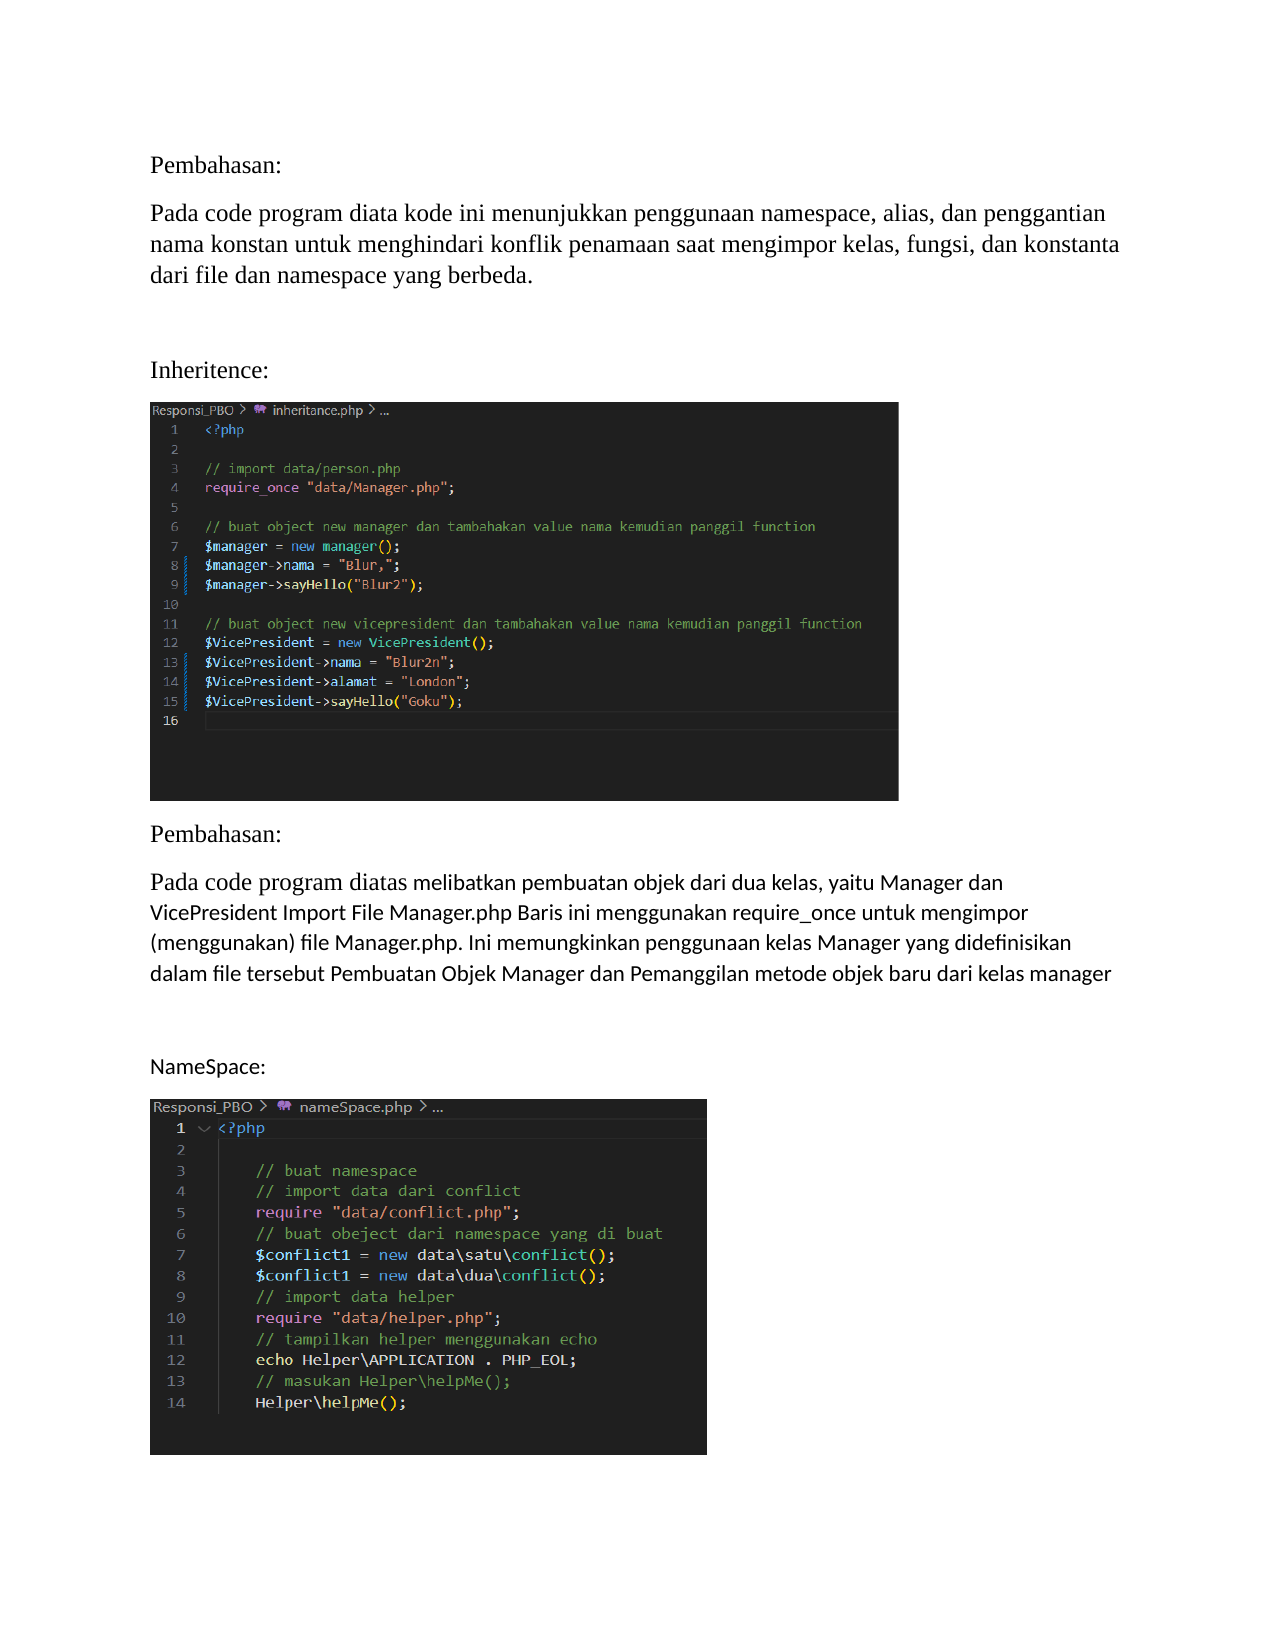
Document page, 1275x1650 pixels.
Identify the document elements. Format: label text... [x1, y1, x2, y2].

picture [150, 1099, 707, 1455]
picture [150, 402, 899, 801]
text Pada code program diata kode ini menunjukkan penggunaan namespace, alias, dan penggantian nama konstan untuk menghindari konflik penamaan saat mengimpor kelas, fungsi, dan konstanta dari file dan namespace yang berbeda. [150, 198, 1125, 288]
text Pembahasan: [150, 819, 1125, 848]
text Pada code program diatas melibatkan pembuatan objek dari dua kelas, yaitu Manager dan VicePresident Import File Manager.php Baris ini menggunakan require_once untuk mengimpor (menggunakan) file Manager.php. Ini memungkinkan penggunaan kelas Manager yang didefinisikan dalam file tersebut Pembuatan Objek Manager dan Pemanggilan metode objek baru dari kelas manager [150, 867, 1125, 987]
text NameSpace: [150, 1052, 1125, 1080]
text Pembahasan: [150, 150, 1125, 179]
text Inheritence: [150, 355, 1125, 384]
